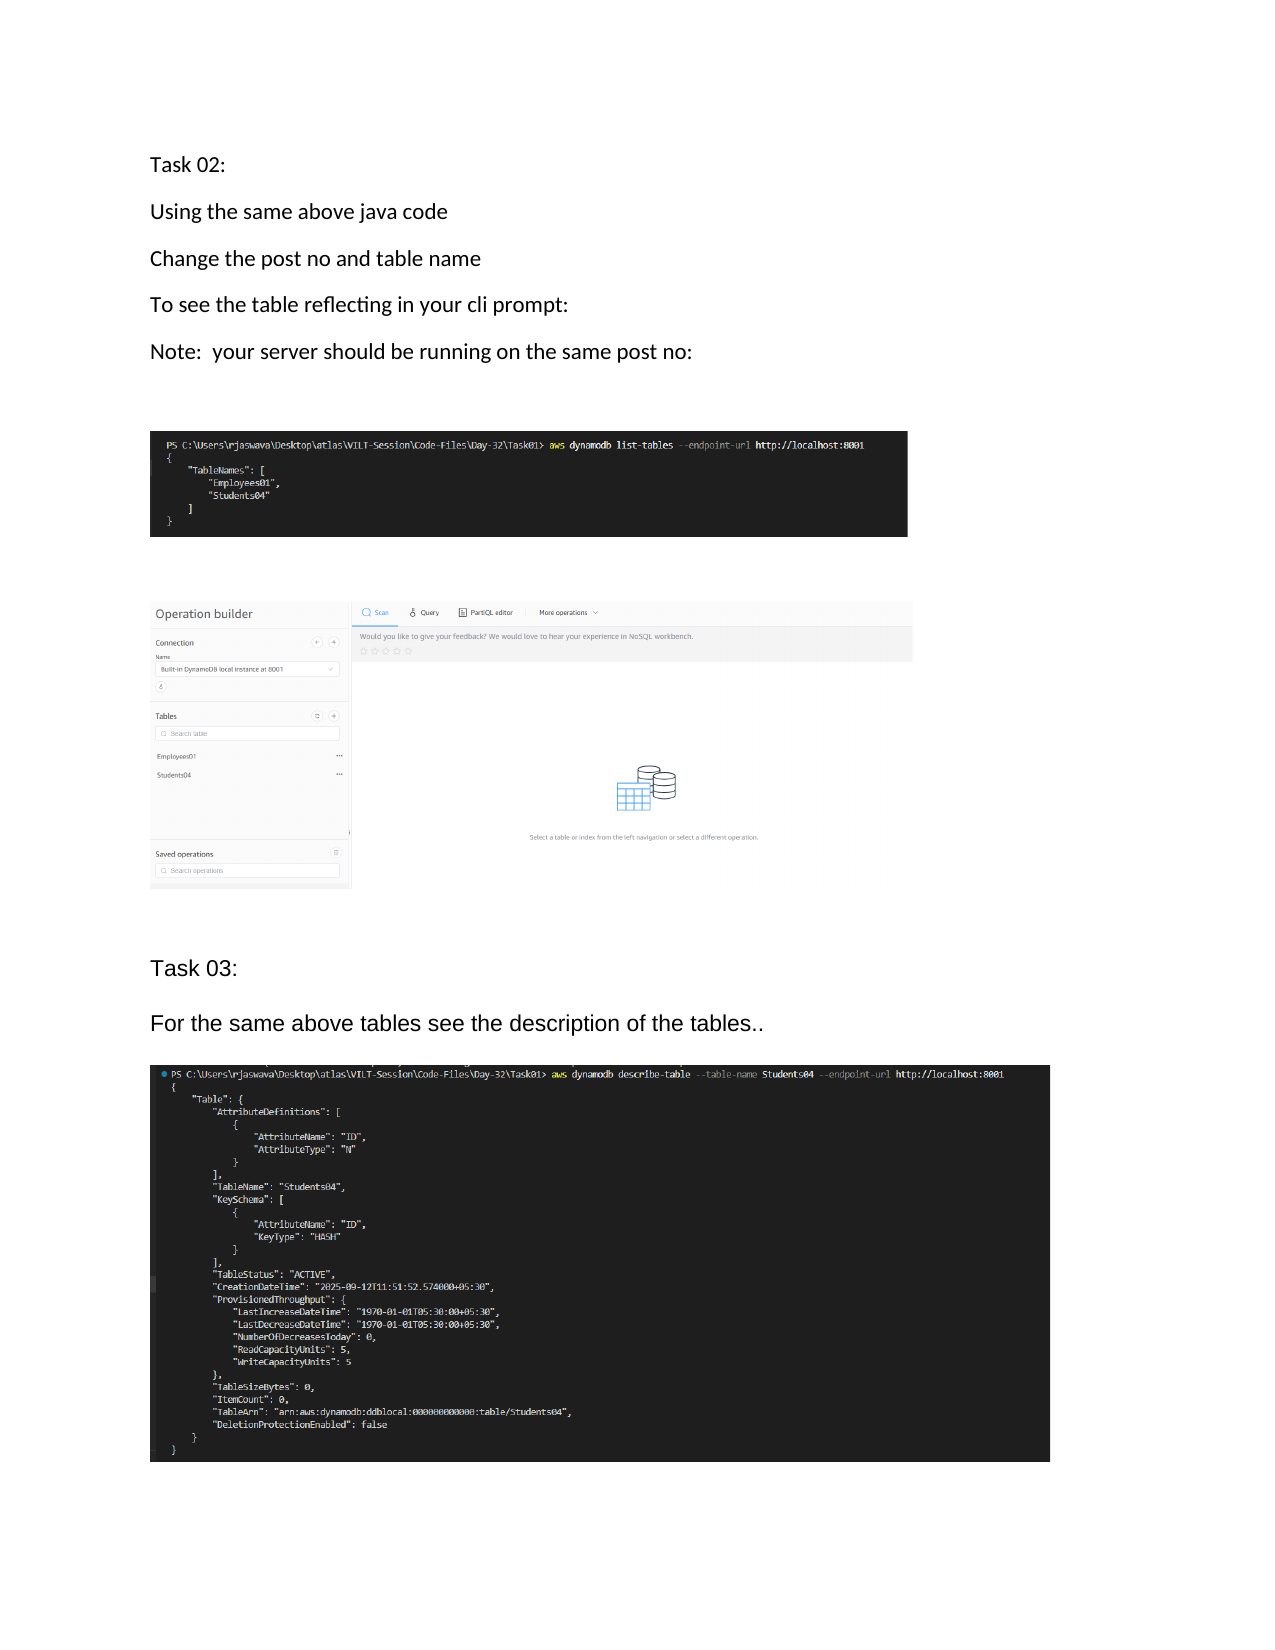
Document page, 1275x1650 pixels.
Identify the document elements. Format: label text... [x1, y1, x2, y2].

text For the same above tables see the description of the tables.. [150, 1010, 1125, 1036]
text Task 03: [150, 955, 1125, 981]
text Note: your server should be running on the same post no: [150, 337, 1125, 366]
picture [150, 602, 913, 889]
text Change the post no and table name [150, 244, 1125, 272]
picture [150, 431, 908, 537]
text To see the table reflecting in your cli prompt: [150, 291, 1125, 319]
text Task 02: [150, 150, 1125, 178]
picture [150, 1065, 1050, 1462]
text Using the same above java code [150, 197, 1125, 225]
